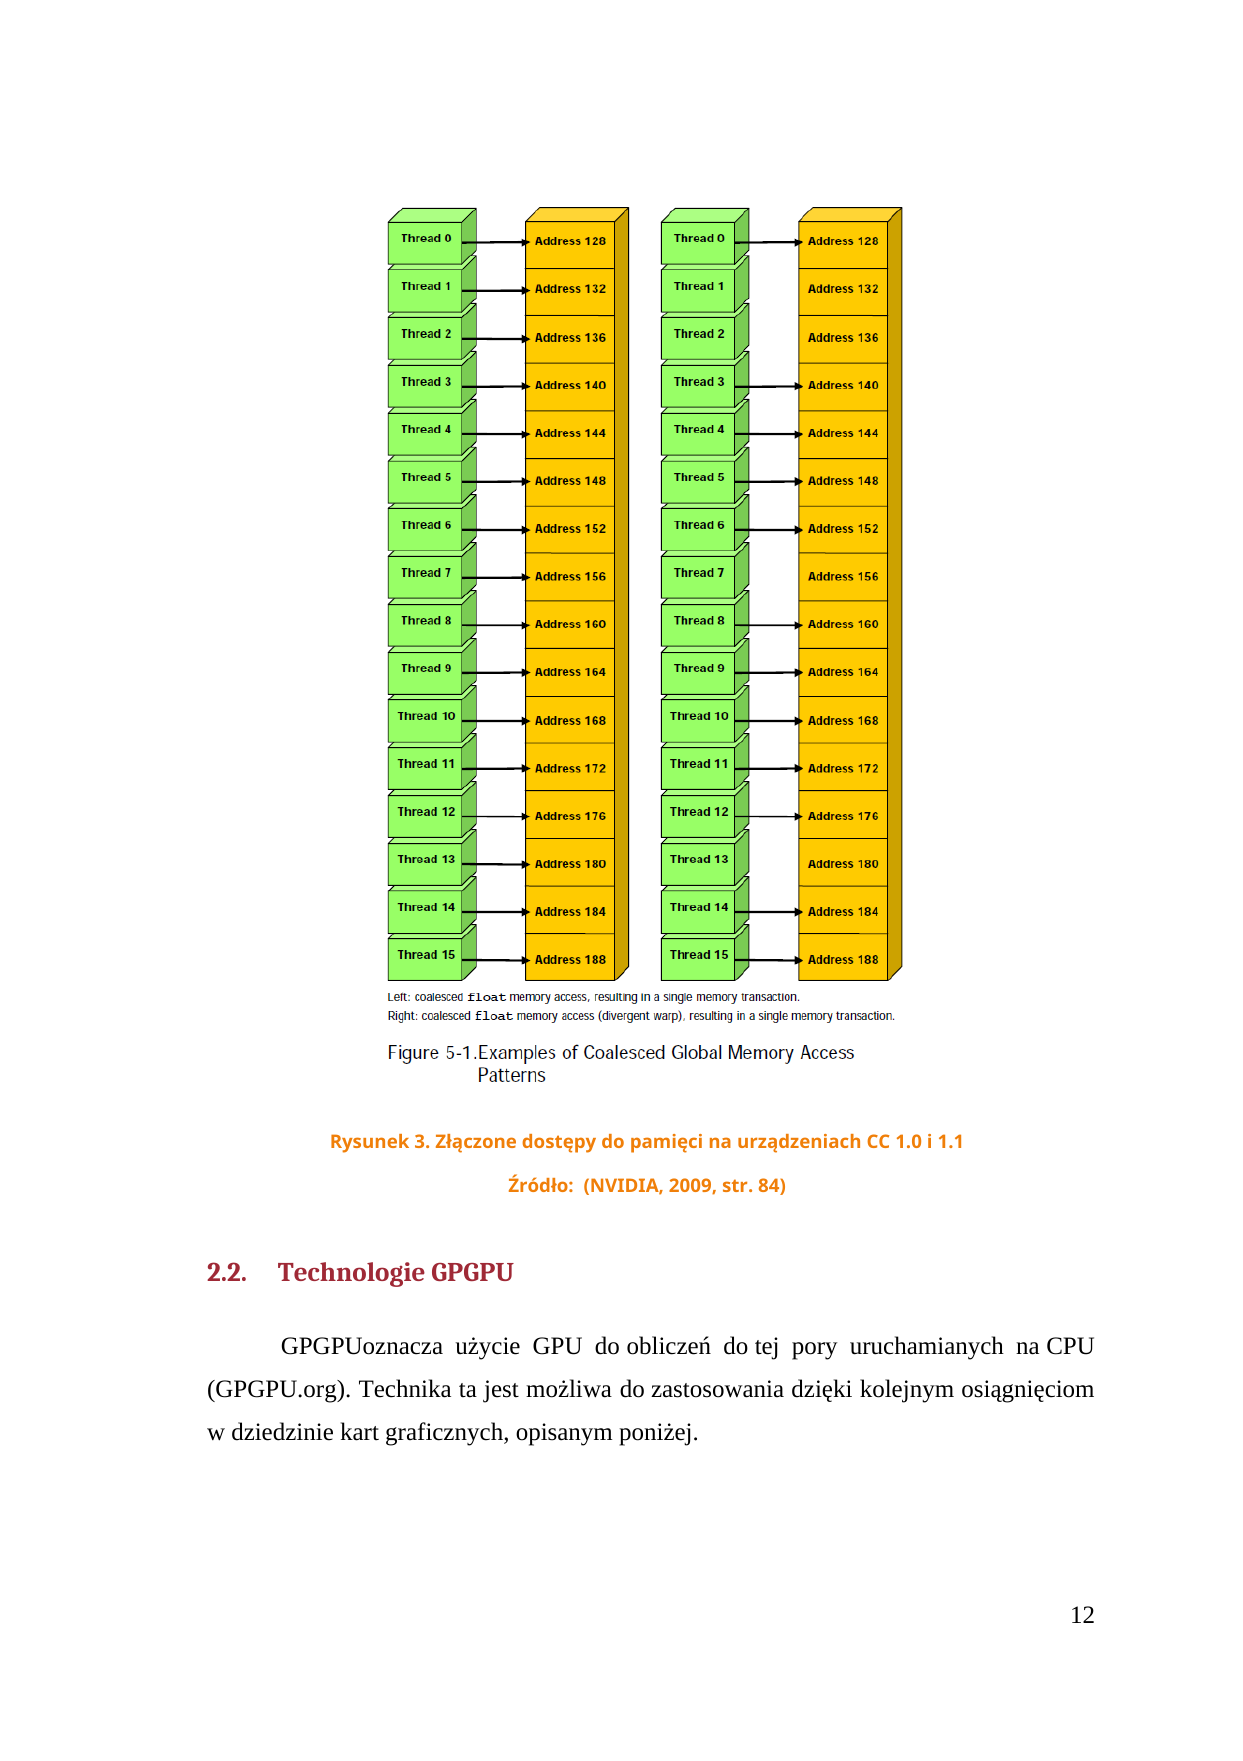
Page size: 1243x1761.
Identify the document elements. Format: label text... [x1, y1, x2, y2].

table_cell Rysunek 3. Złączone dostępy do pamięci na urządzeniach CC 1.0 i 1.1 Źródło: [196, 1122, 1098, 1209]
subtitle Technologie GPGPU [207, 1257, 1095, 1288]
picture [373, 197, 921, 1112]
table_header [196, 191, 1098, 1122]
